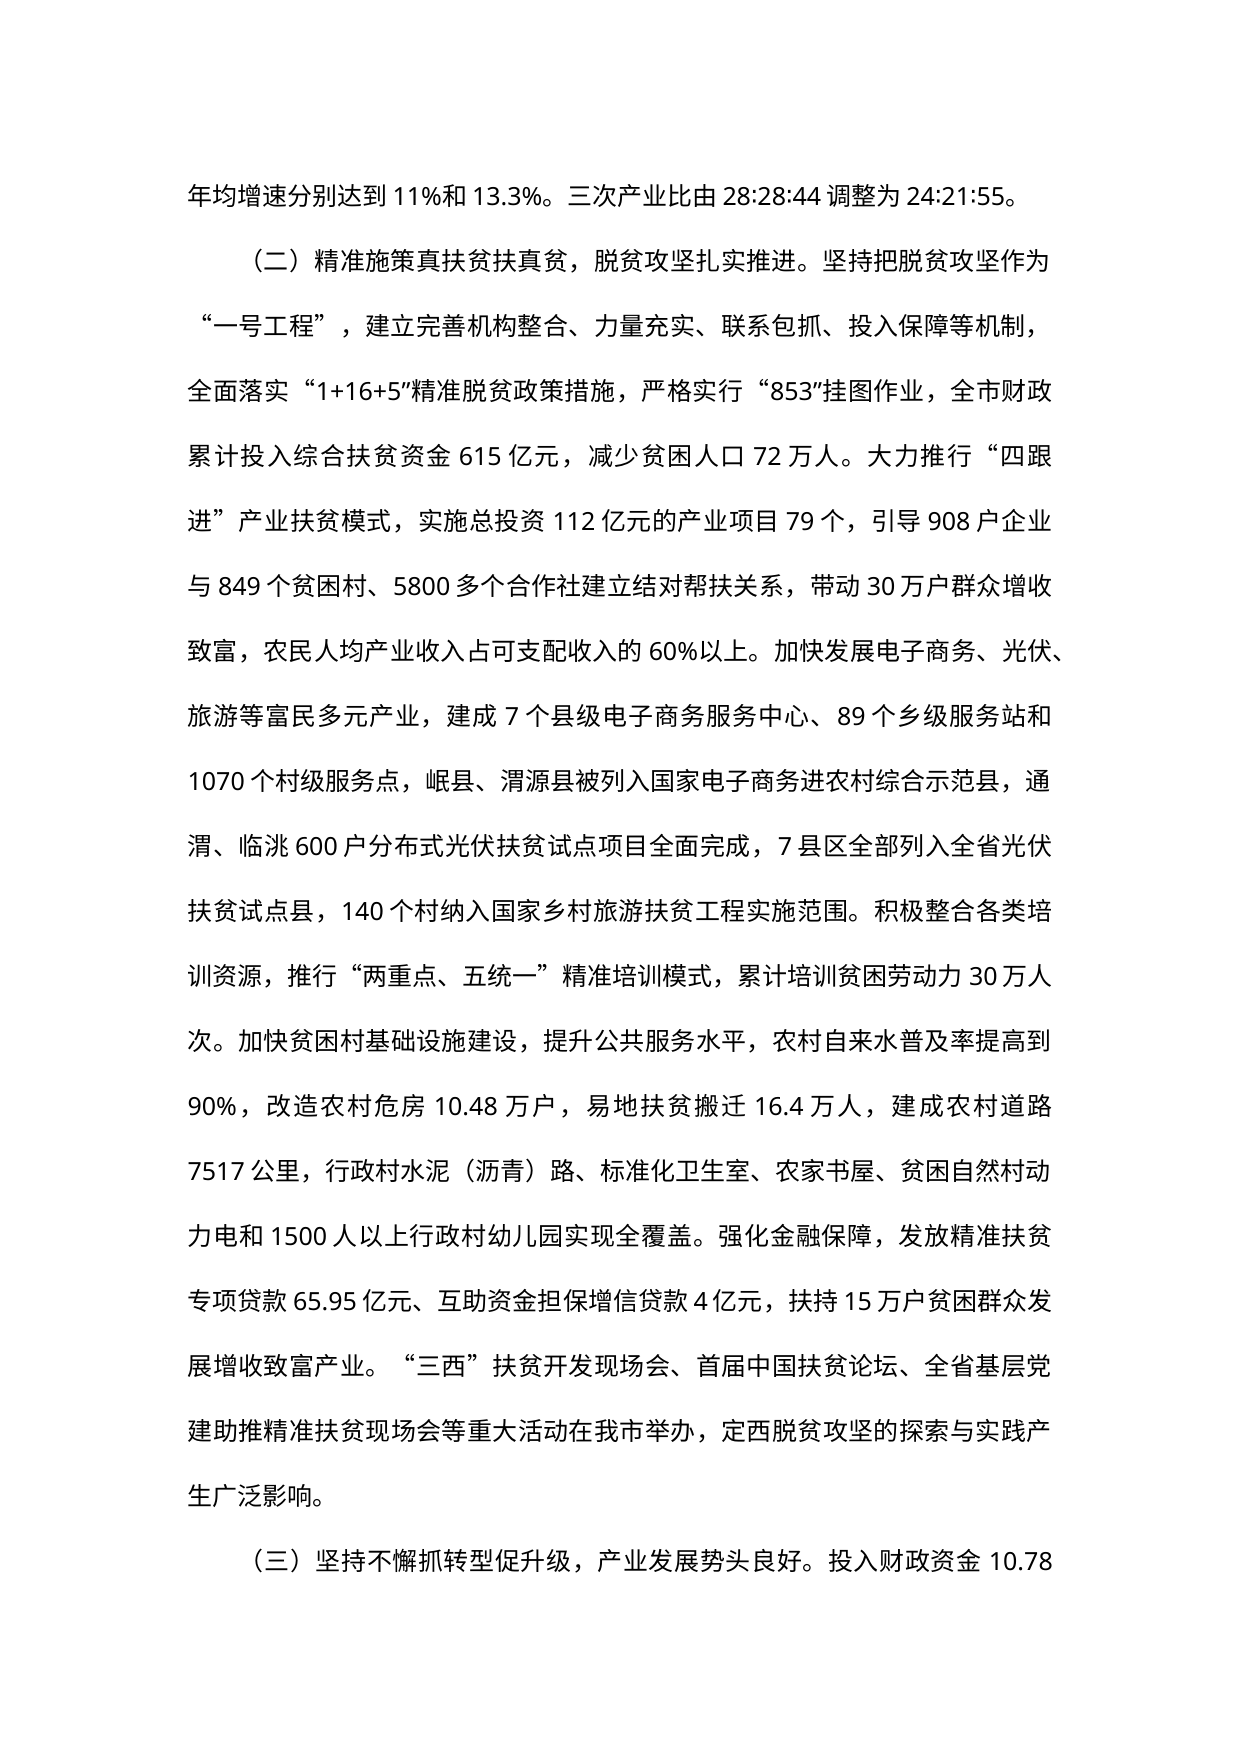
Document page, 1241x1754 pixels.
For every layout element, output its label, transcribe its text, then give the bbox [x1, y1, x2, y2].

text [187, 162, 1053, 227]
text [187, 1527, 1053, 1592]
text （二）精准施策真扶贫扶真贫，脱贫攻坚扎实推进。坚持把脱贫攻坚作为“一号工程”，建立完善机构整合、力量充实、联系包抓、投入保障等机制，全面落实“1+16+5”精准脱贫政策措施，严格实行“853”挂图作业，全市财政累计投入综合扶贫资金615亿元，减少贫困人口72万人。大力推行“四跟进”产业扶贫模式，实施总投资112亿元的产业项目79个，引导908户企业与849个贫困村、5800多个合作社建立结对帮扶关系，带动30万户群众增收致富，农民人均产业收入占可支配收入的60%以上。加快发展电子商务、光伏、旅游等富民多元产业，建成7个县级电子商务服务中心、89个乡级服务站和1070个村级服务点，岷县、渭源县被列入国家电子商务进农村综合示范县，通渭、临洮600户分布式光伏扶贫试点项目全面完成，7县区全部列入全省光伏扶贫试点县，140个村纳入国家乡村旅游扶贫工程实施范围。积极整合各类培训资源，推行“两重点、五统一”精准培训模式，累计培训贫困劳动力30万人次。加快贫困村基础设施建设，提升公共服务水平，农村自来水普及率提高到90%，改造农村危房10.48万户，易地扶贫搬迁16.4万人，建成农村道路7517公里，行政村水泥（沥青）路、标准化卫生室、农家书屋、贫困自然村动力电和1500人以上行政村幼儿园实现全覆盖。强化金融保障，发放精准扶贫专项贷款65.95亿元、互助资金担保增信贷款4亿元，扶持15万户贫困群众发展增收致富产业。“三西”扶贫开发现场会、首届中国扶贫论坛、全省基层党建助推精准扶贫现场会等重大活动在我市举办，定西脱贫攻坚的探索与实践产生广泛影响。 [187, 227, 1053, 1527]
